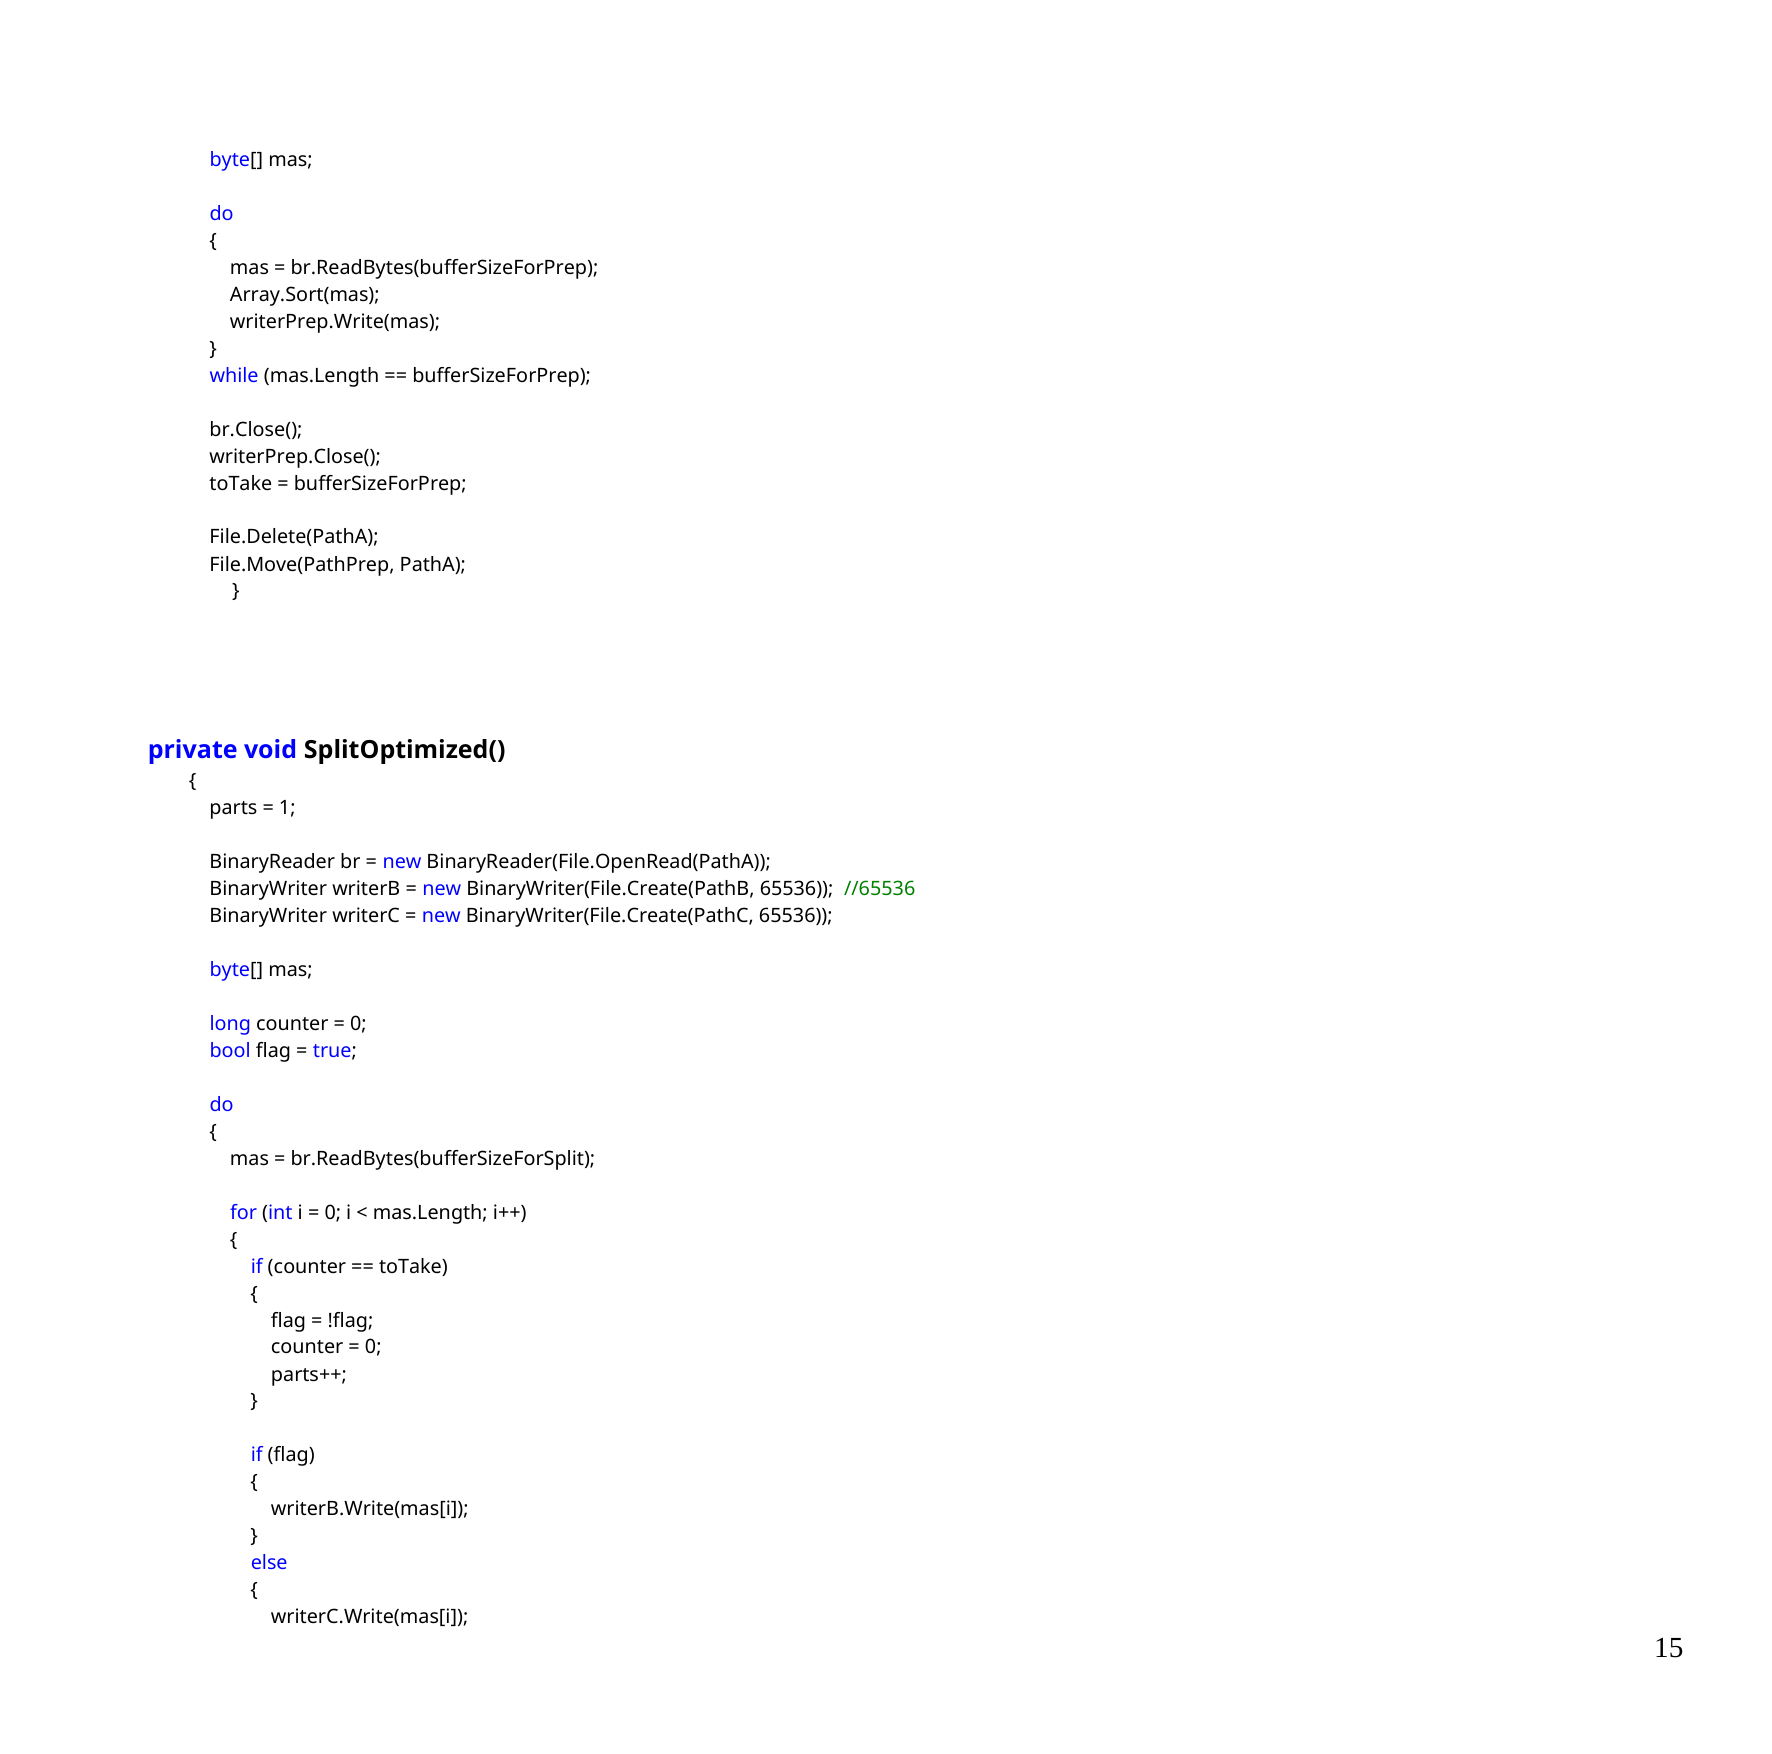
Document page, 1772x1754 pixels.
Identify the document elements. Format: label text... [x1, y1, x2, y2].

text do [148, 199, 1683, 226]
text Array.Sort(mas); [148, 280, 1683, 307]
text counter = 0; [148, 1333, 1683, 1360]
text parts = 1; [148, 793, 1683, 820]
text bool flag = true; [148, 1036, 1683, 1063]
text byte[] mas; [148, 955, 1683, 982]
text } [148, 334, 1683, 361]
text { [148, 1468, 1683, 1495]
text else [148, 1549, 1683, 1576]
text File.Delete(PathA); [148, 523, 1683, 550]
text { [148, 1117, 1683, 1144]
text } [148, 1387, 1683, 1414]
text mas = br.ReadBytes(bufferSizeForSplit); [148, 1144, 1683, 1171]
text writerB.Write(mas[i]); [148, 1495, 1683, 1522]
text do [148, 1090, 1683, 1117]
text writerC.Write(mas[i]); [148, 1603, 1683, 1629]
text if (counter == toTake) [148, 1252, 1683, 1279]
text } [148, 1522, 1683, 1549]
text BinaryReader br = new BinaryReader(File.OpenRead(PathA)); [148, 847, 1683, 874]
text { [148, 766, 1683, 793]
text } [148, 577, 1683, 604]
text br.Close(); [148, 415, 1683, 442]
text if (flag) [148, 1441, 1683, 1468]
text flag = !flag; [148, 1306, 1683, 1333]
text { [148, 1225, 1683, 1252]
text { [148, 1279, 1683, 1306]
text parts++; [148, 1360, 1683, 1387]
text { [148, 1576, 1683, 1603]
text while (mas.Length == bufferSizeForPrep); [148, 361, 1683, 388]
text BinaryWriter writerC = new BinaryWriter(File.Create(PathC, 65536)); [148, 901, 1683, 928]
text mas = br.ReadBytes(bufferSizeForPrep); [148, 253, 1683, 280]
text toTake = bufferSizeForPrep; [148, 469, 1683, 496]
text private void SplitOptimized() [148, 732, 1683, 766]
text for (int i = 0; i < mas.Length; i++) [148, 1198, 1683, 1225]
text { [148, 226, 1683, 253]
text BinaryWriter writerB = new BinaryWriter(File.Create(PathB, 65536)); //65536 [148, 874, 1683, 901]
text long counter = 0; [148, 1009, 1683, 1036]
text File.Move(PathPrep, PathA); [148, 550, 1683, 577]
text writerPrep.Close(); [148, 442, 1683, 469]
text byte[] mas; [148, 145, 1683, 172]
text writerPrep.Write(mas); [148, 307, 1683, 334]
